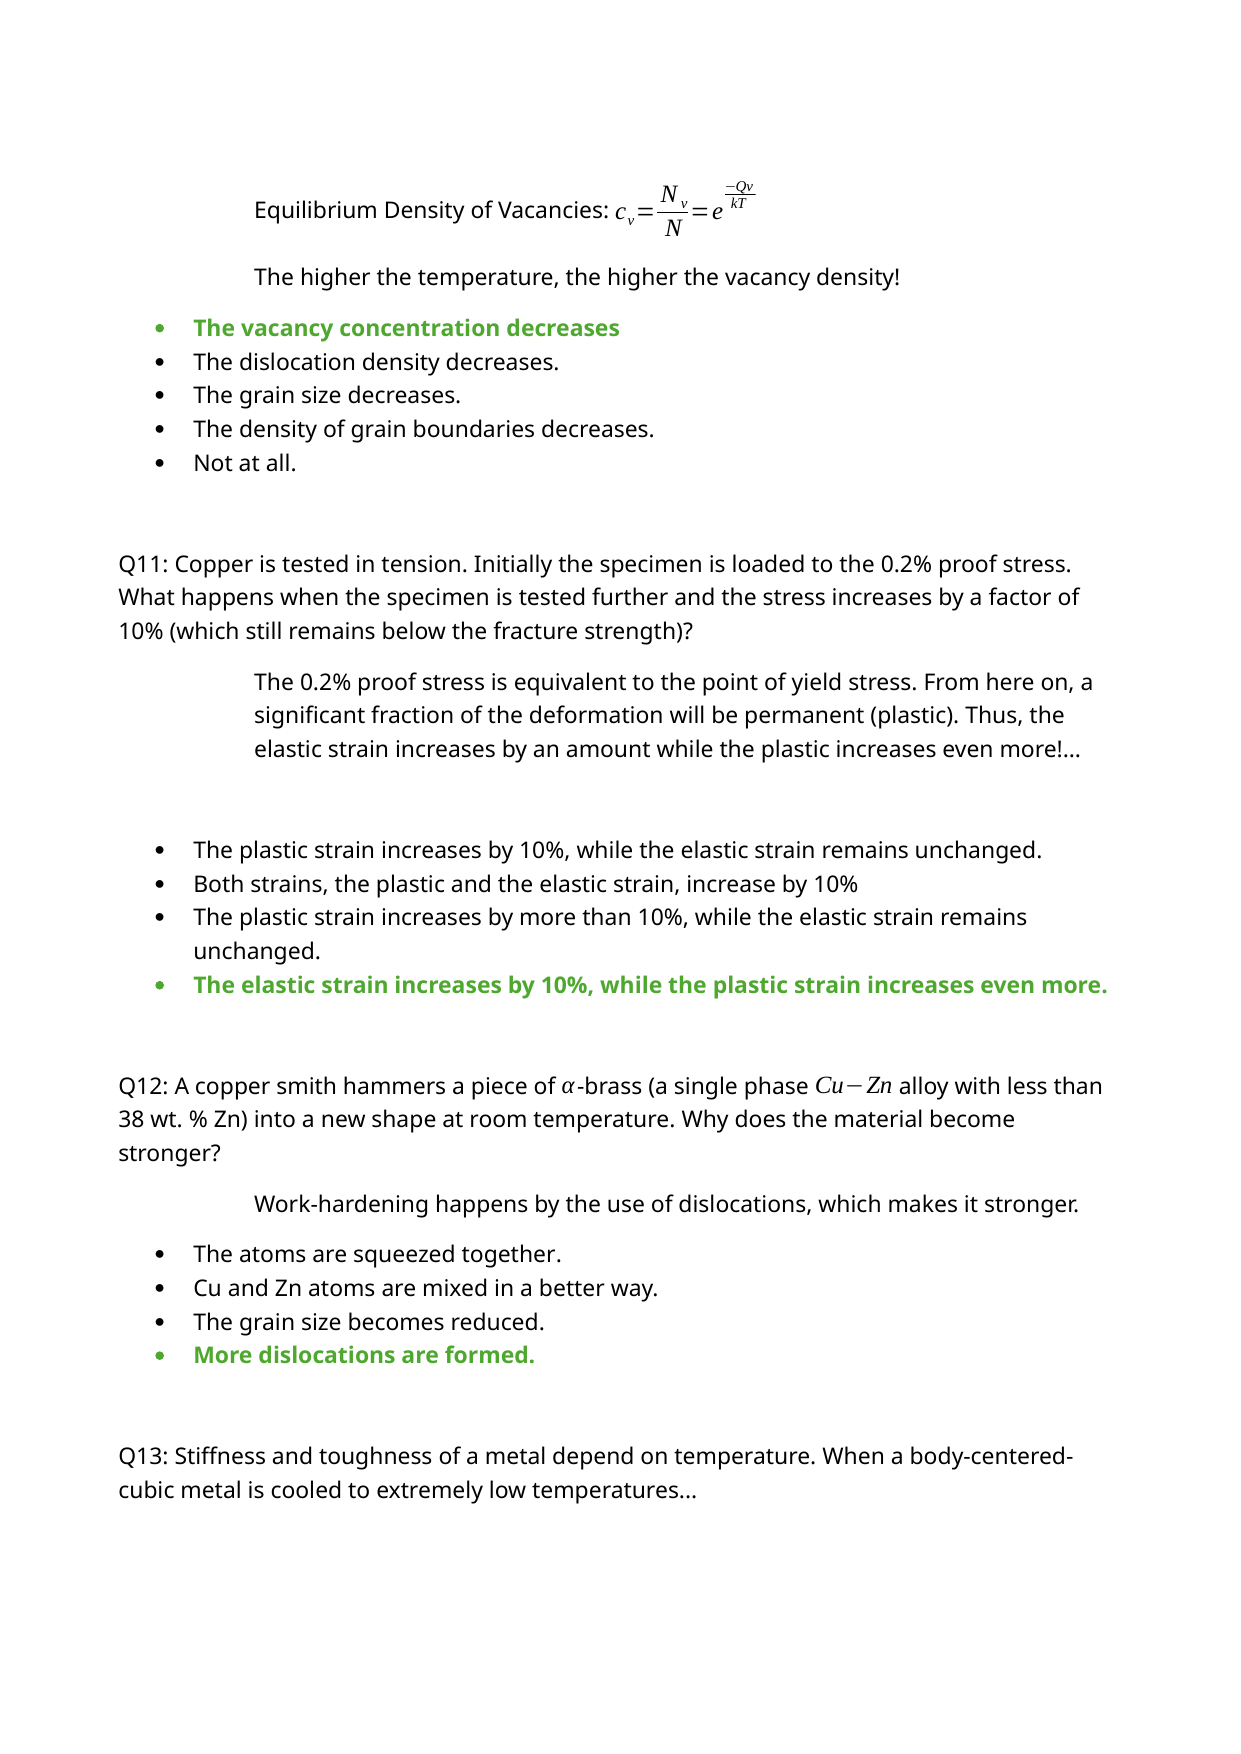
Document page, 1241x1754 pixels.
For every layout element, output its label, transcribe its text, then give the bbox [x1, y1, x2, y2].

text Work-hardening happens by the use of dislocations, which makes it stronger. [118, 1188, 1122, 1219]
list The grain size becomes reduced. [156, 1306, 1122, 1337]
list The plastic strain increases by more than 10%, while the elastic strain remains unchanged. [156, 901, 1122, 966]
list Not at all. [156, 447, 1122, 478]
text The higher the temperature, the higher the vacancy density! [254, 261, 1122, 293]
text Q12: A copper smith hammers a piece of -brass (a single phase alloy with less than 38 wt. % Zn) into a new shape at room temperature. Why does the material become stronger? [118, 1070, 1122, 1168]
list More dislocations are formed. [156, 1339, 1122, 1371]
text The 0.2% proof stress is equivalent to the point of yield stress. From here on, a significant fraction of the deformation will be permanent (plastic). Thus, the elastic strain increases by an amount while the plastic increases even more!… [254, 666, 1122, 764]
list The dislocation density decreases. [156, 346, 1122, 377]
list Both strains, the plastic and the elastic strain, increase by 10% [156, 868, 1122, 899]
list The grain size decreases. [156, 379, 1122, 411]
text Q11: Copper is tested in tension. Initially the specimen is loaded to the 0.2% proof stress. What happens when the specimen is tested further and the stress increases by a factor of 10% (which still remains below the fracture strength)? [118, 548, 1122, 646]
list The density of grain boundaries decreases. [156, 413, 1122, 444]
list The atoms are squeezed together. [156, 1238, 1122, 1269]
list The elastic strain increases by 10%, while the plastic strain increases even more. [156, 969, 1122, 1000]
text Q13: Stiffness and toughness of a metal depend on temperature. When a body-centered-cubic metal is cooled to extremely low temperatures... [118, 1440, 1122, 1505]
list Cu and Zn atoms are mixed in a better way. [156, 1272, 1122, 1303]
list The vacancy concentration decreases [156, 312, 1122, 343]
list The plastic strain increases by 10%, while the elastic strain remains unchanged. [156, 834, 1122, 865]
text Equilibrium Density of Vacancies: [254, 177, 1122, 242]
